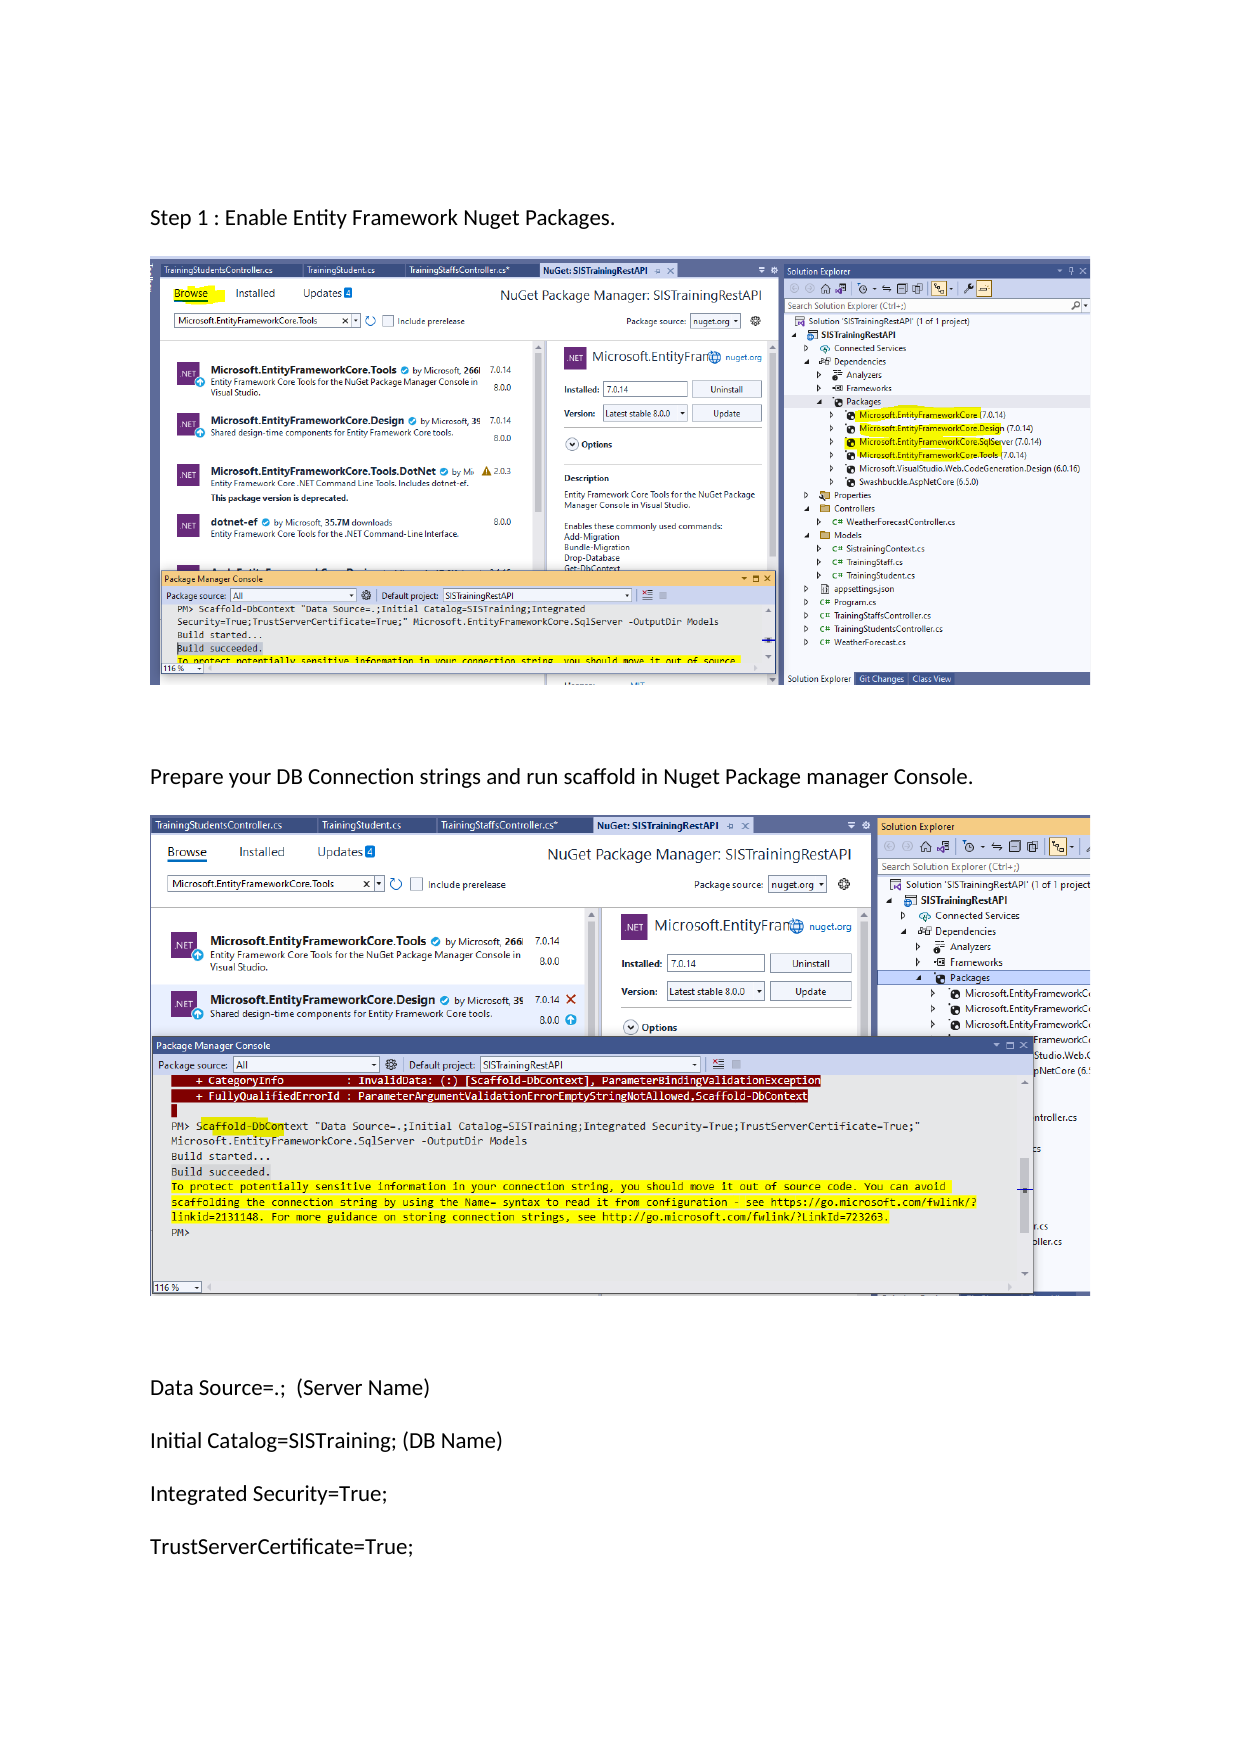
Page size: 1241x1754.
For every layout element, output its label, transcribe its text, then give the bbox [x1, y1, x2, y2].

text Initial Catalog=SISTraining; (DB Name) [150, 1426, 1090, 1454]
text Data Source=.; (Server Name) [150, 1373, 1090, 1401]
text TrustServerCertificate=True; [150, 1532, 1090, 1561]
text Step 1 : Enable Entity Framework Nuget Packages. [150, 203, 1090, 231]
text Integrated Security=True; [150, 1479, 1090, 1507]
text Prepare your DB Connection strings and run scaffold in Nuget Package manager Console. [150, 762, 1090, 790]
picture [150, 256, 1091, 685]
picture [150, 815, 1091, 1296]
